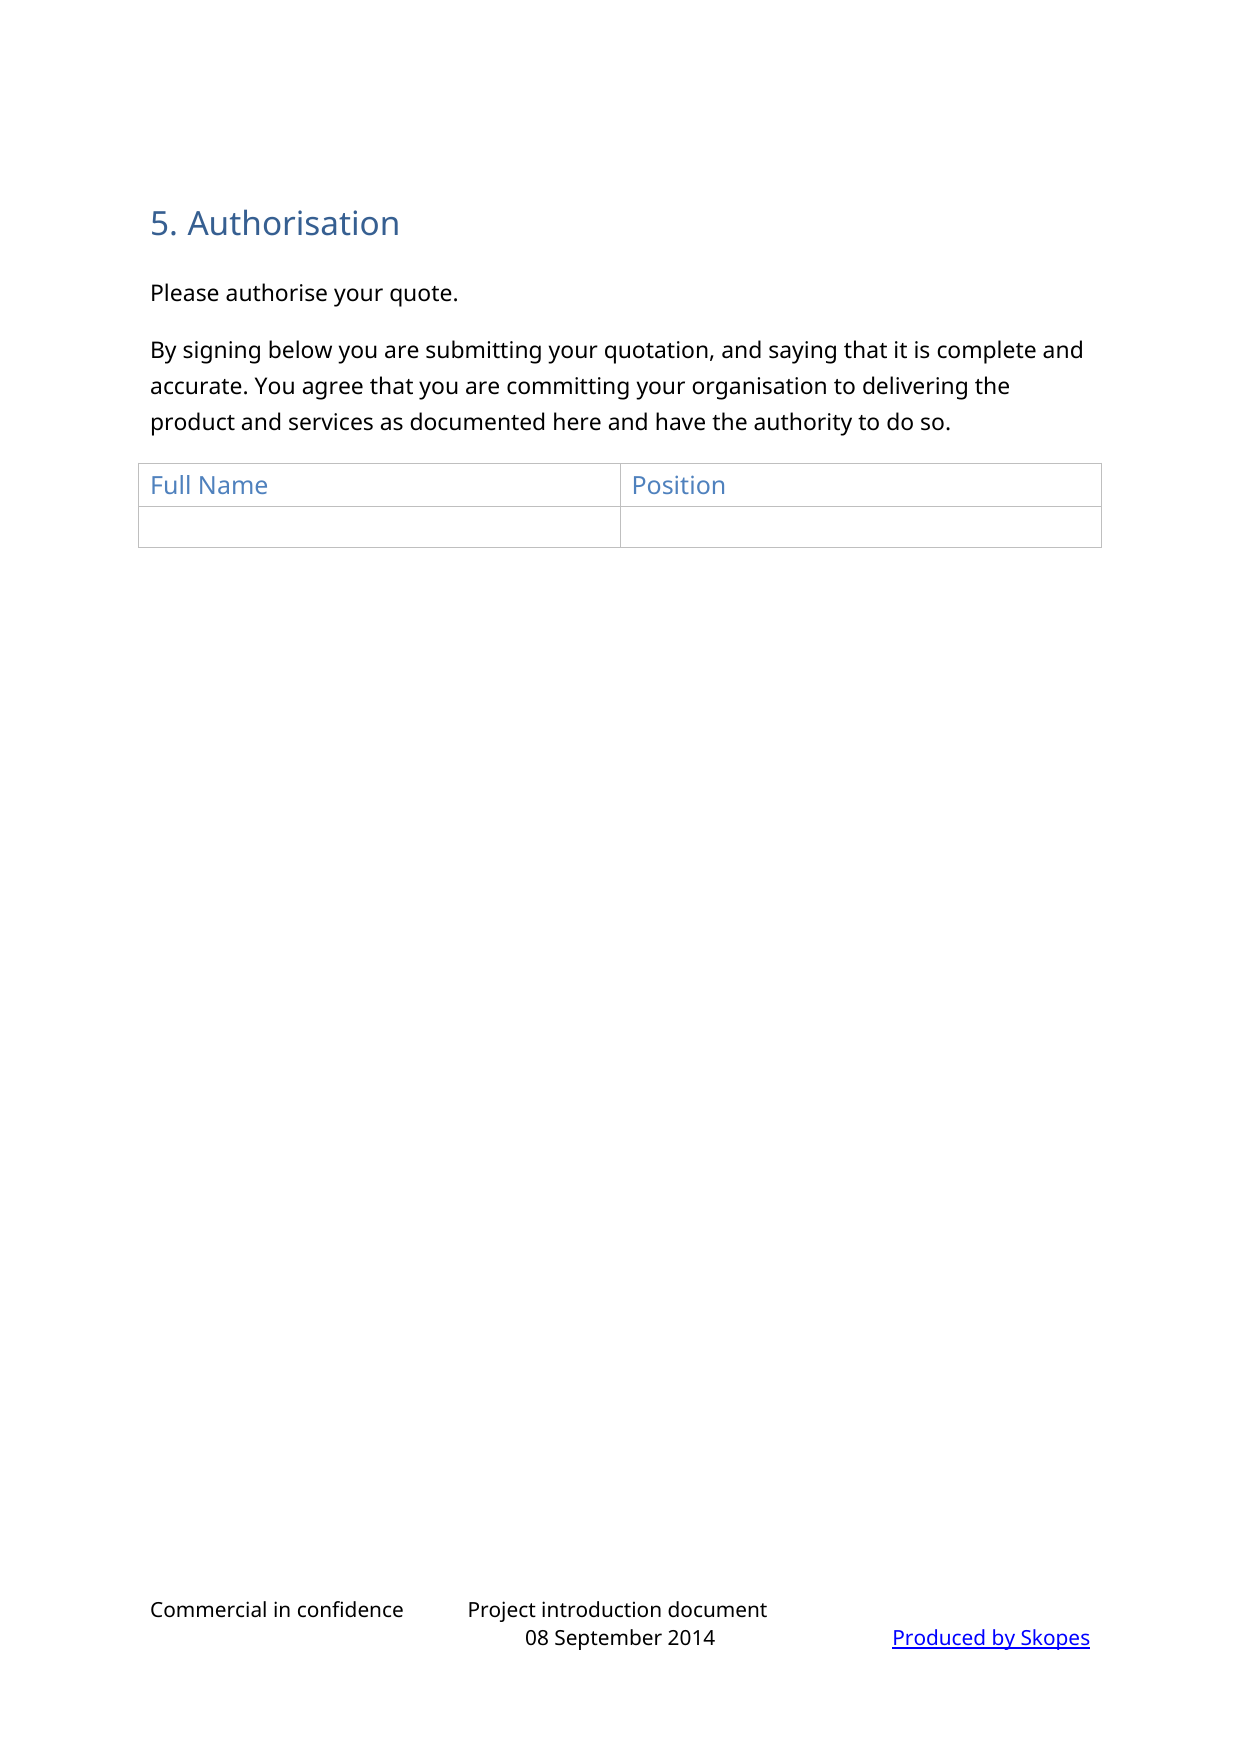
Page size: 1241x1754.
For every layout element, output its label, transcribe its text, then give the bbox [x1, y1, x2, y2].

table_header Full Name [139, 464, 620, 506]
table_cell [621, 507, 1101, 547]
text By signing below you are submitting your quotation, and saying that it is complete and accurate. You agree that you are committing your organisation to delivering the product and services as documented here and have the authority to do so. [150, 334, 1090, 437]
table_header Position [621, 464, 1101, 506]
text Please authorise your quote. [150, 277, 1090, 308]
table_cell [139, 507, 620, 547]
subtitle Authorisation [150, 200, 1090, 245]
